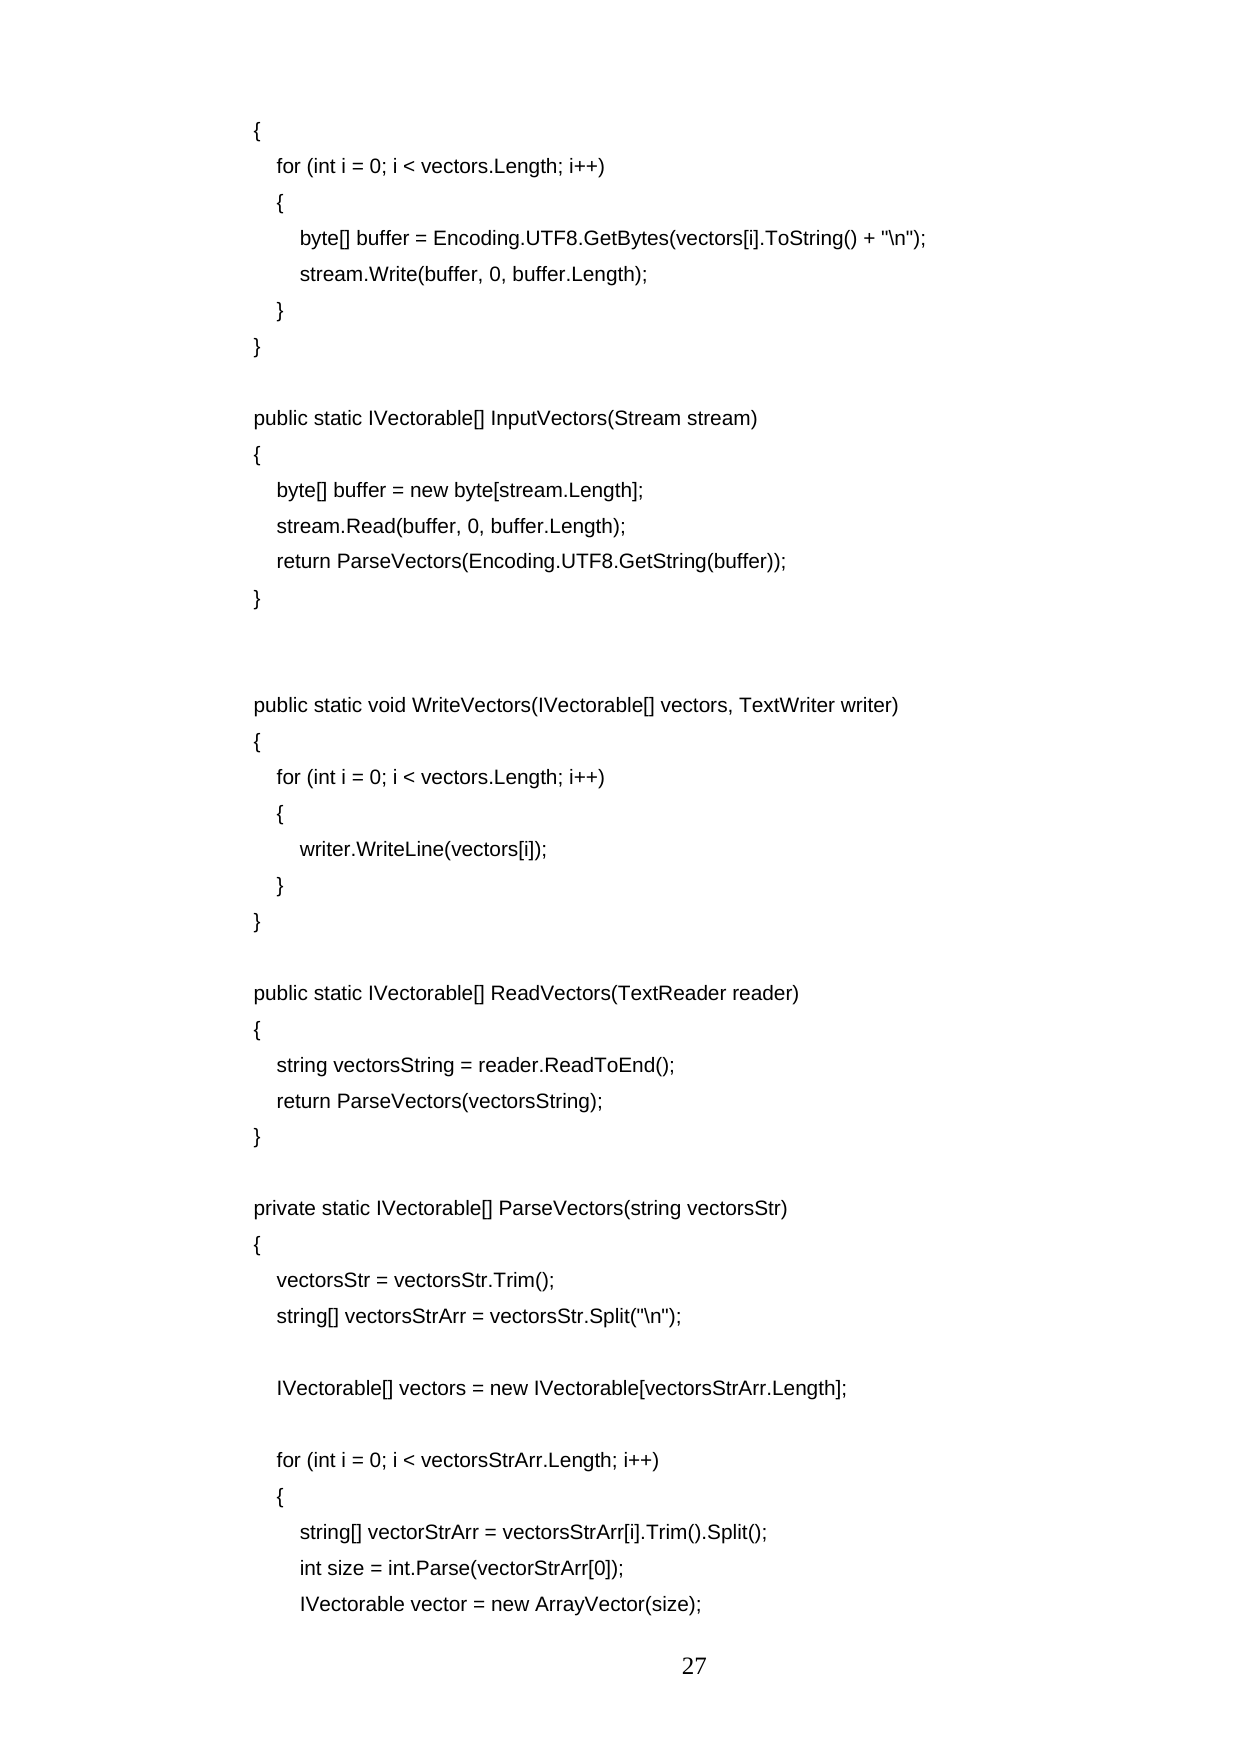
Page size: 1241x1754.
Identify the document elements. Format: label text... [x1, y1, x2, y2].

text { [207, 1017, 1181, 1041]
text { [207, 1484, 1181, 1508]
text { [207, 801, 1181, 825]
text IVectorable[] vectors = new IVectorable[vectorsStrArr.Length]; [207, 1376, 1181, 1400]
text string[] vectorStrArr = vectorsStrArr[i].Trim().Split(); [207, 1520, 1181, 1544]
text } [207, 298, 1181, 322]
text } [207, 1124, 1181, 1148]
text string vectorsString = reader.ReadToEnd(); [207, 1052, 1181, 1076]
text private static IVectorable[] ParseVectors(string vectorsStr) [207, 1196, 1181, 1220]
text vectorsStr = vectorsStr.Trim(); [207, 1268, 1181, 1292]
text return ParseVectors(vectorsString); [207, 1088, 1181, 1112]
text { [207, 1232, 1181, 1256]
text writer.WriteLine(vectors[i]); [207, 837, 1181, 861]
text int size = int.Parse(vectorStrArr[0]); [207, 1556, 1181, 1579]
text byte[] buffer = new byte[stream.Length]; [207, 477, 1181, 501]
text for (int i = 0; i < vectors.Length; i++) [207, 765, 1181, 789]
text public static void WriteVectors(IVectorable[] vectors, TextWriter writer) [207, 693, 1181, 717]
text stream.Read(buffer, 0, buffer.Length); [207, 513, 1181, 537]
text } [207, 909, 1181, 933]
text public static IVectorable[] ReadVectors(TextReader reader) [207, 981, 1181, 1004]
text { [207, 442, 1181, 466]
text } [207, 873, 1181, 897]
text stream.Write(buffer, 0, buffer.Length); [207, 262, 1181, 286]
text byte[] buffer = Encoding.UTF8.GetBytes(vectors[i].ToString() + "\n"); [207, 226, 1181, 250]
text for (int i = 0; i < vectors.Length; i++) [207, 154, 1181, 178]
text } [207, 334, 1181, 358]
text for (int i = 0; i < vectorsStrArr.Length; i++) [207, 1448, 1181, 1472]
text return ParseVectors(Encoding.UTF8.GetString(buffer)); [207, 549, 1181, 573]
text IVectorable vector = new ArrayVector(size); [207, 1592, 1181, 1616]
text public static IVectorable[] InputVectors(Stream stream) [207, 406, 1181, 429]
text { [207, 118, 1181, 142]
text } [207, 585, 1181, 609]
text { [207, 729, 1181, 753]
text { [207, 190, 1181, 214]
text string[] vectorsStrArr = vectorsStr.Split("\n"); [207, 1304, 1181, 1328]
